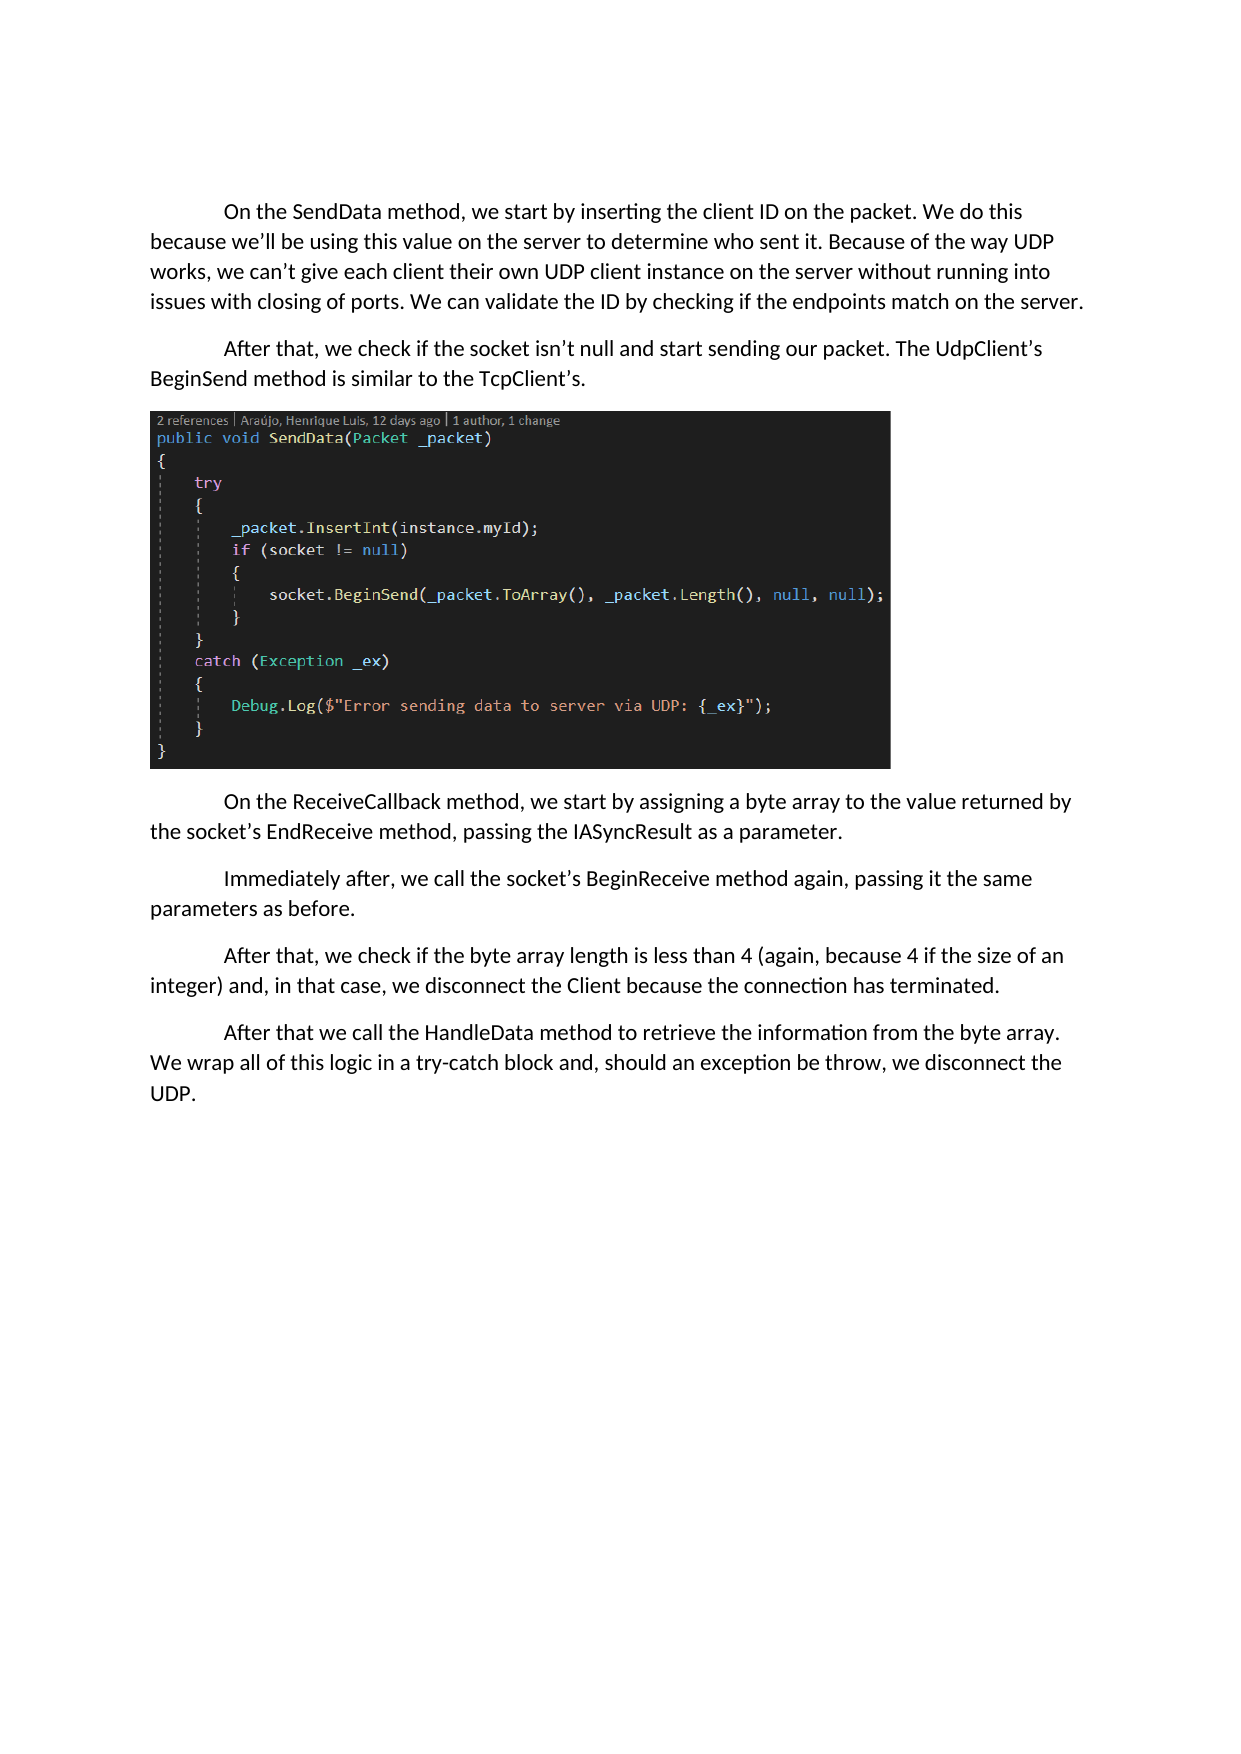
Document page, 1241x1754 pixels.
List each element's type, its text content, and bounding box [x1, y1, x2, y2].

picture [150, 411, 891, 769]
text After that, we check if the byte array length is less than 4 (again, because 4 if the size of an integer) and, in that case, we disconnect the Client because the connection has terminated. [150, 941, 1090, 999]
text Immediately after, we call the socket’s BeginReceive method again, passing it the same parameters as before. [150, 864, 1090, 922]
text On the ReceiveCallback method, we start by assigning a byte array to the value returned by the socket’s EndReceive method, passing the IASyncResult as a parameter. [150, 787, 1090, 845]
text On the SendData method, we start by inserting the client ID on the packet. We do this because we’ll be using this value on the server to determine who sent it. Because of the way UDP works, we can’t give each client their own UDP client instance on the server without running into issues with closing of ports. We can validate the ID by checking if the endpoints match on the server. [150, 197, 1090, 316]
text After that, we check if the socket isn’t null and start sending our packet. The UdpClient’s BeginSend method is similar to the TcpClient’s. [150, 334, 1090, 393]
text After that we call the HandleData method to retrieve the information from the byte array. We wrap all of this logic in a try-catch block and, should an exception be throw, we disconnect the UDP. [150, 1018, 1090, 1107]
